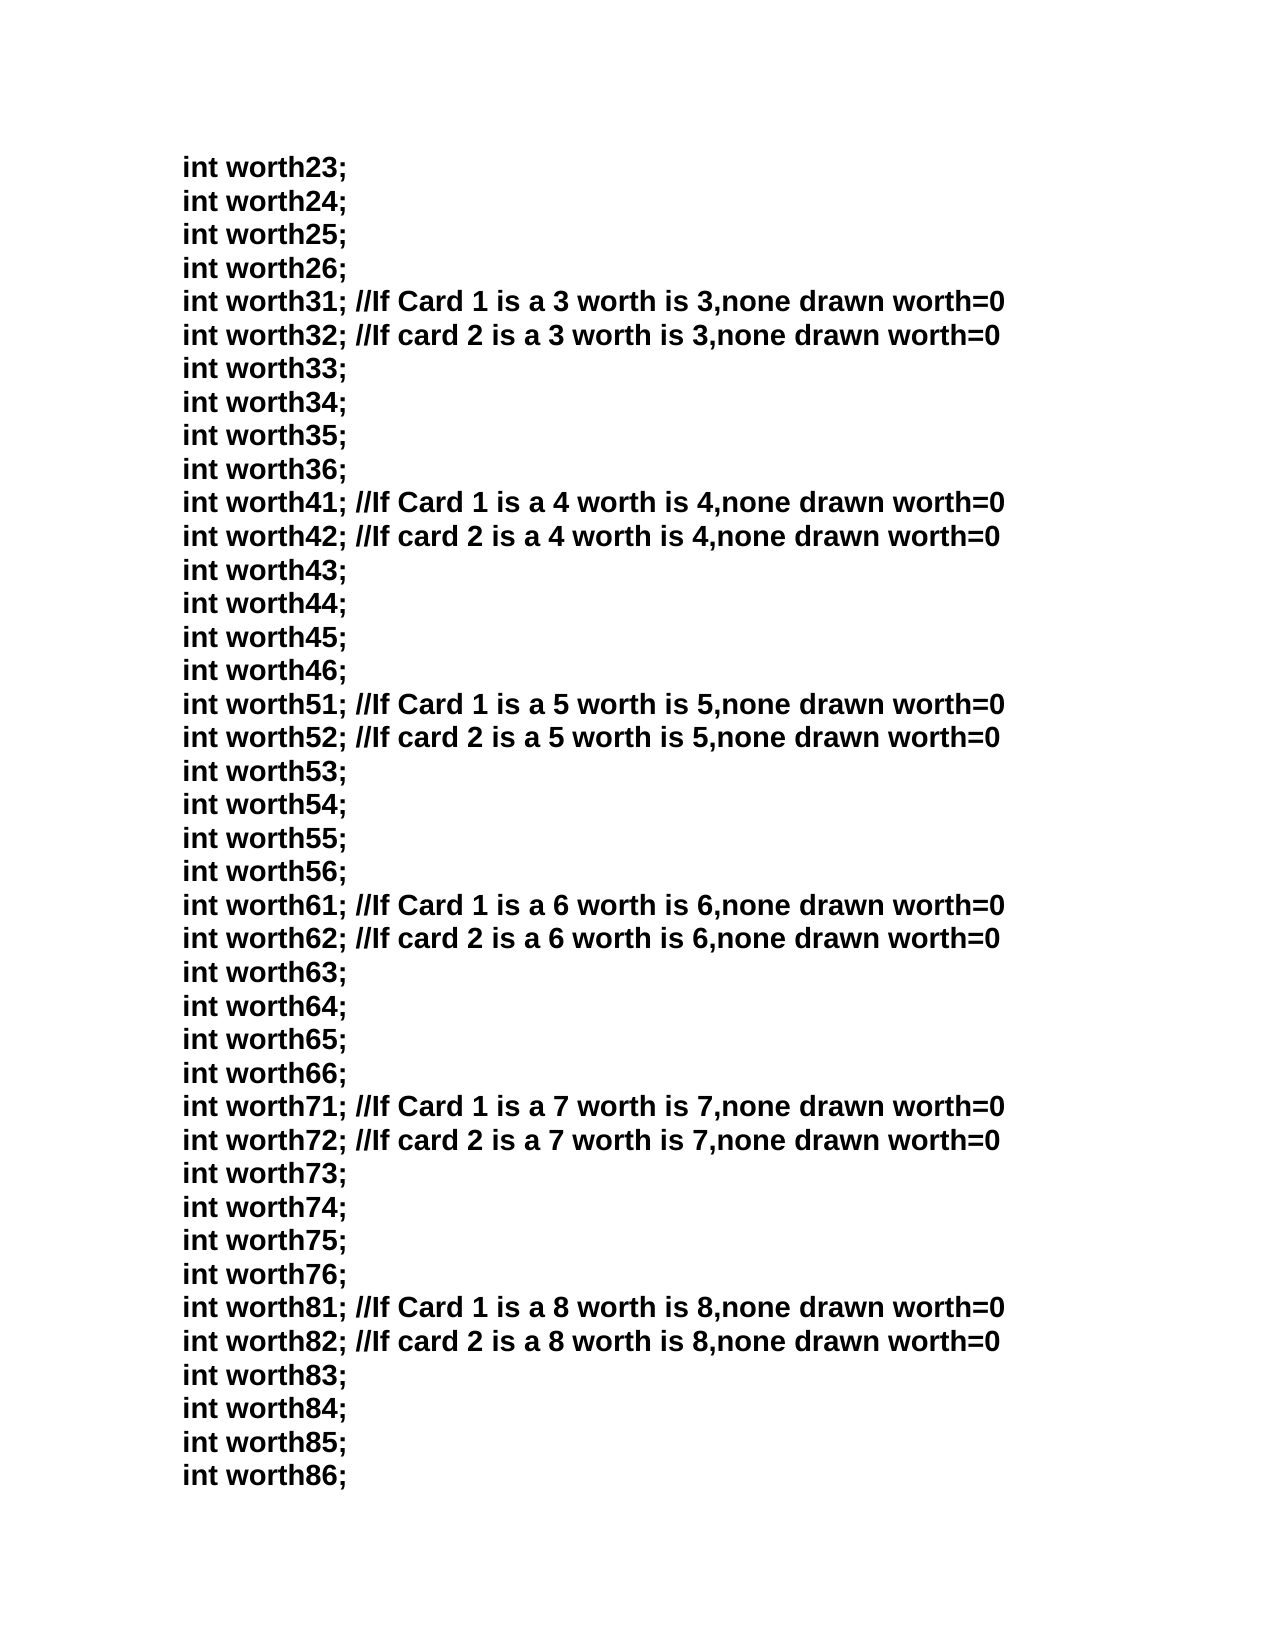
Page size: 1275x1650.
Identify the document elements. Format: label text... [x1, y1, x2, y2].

text int worth42; //If card 2 is a 4 worth is 4,none drawn worth=0 [150, 519, 1125, 552]
text int worth64; [150, 988, 1125, 1022]
text int worth81; //If Card 1 is a 8 worth is 8,none drawn worth=0 [150, 1290, 1125, 1324]
text int worth75; [150, 1223, 1125, 1257]
text int worth76; [150, 1257, 1125, 1290]
text int worth54; [150, 787, 1125, 821]
text int worth61; //If Card 1 is a 6 worth is 6,none drawn worth=0 [150, 888, 1125, 921]
text int worth83; [150, 1357, 1125, 1391]
text int worth51; //If Card 1 is a 5 worth is 5,none drawn worth=0 [150, 687, 1125, 720]
text int worth73; [150, 1156, 1125, 1190]
text int worth44; [150, 586, 1125, 619]
text int worth26; [150, 251, 1125, 284]
text int worth56; [150, 854, 1125, 888]
text int worth36; [150, 452, 1125, 485]
text int worth84; [150, 1391, 1125, 1424]
text int worth32; //If card 2 is a 3 worth is 3,none drawn worth=0 [150, 318, 1125, 351]
text int worth63; [150, 955, 1125, 988]
text int worth72; //If card 2 is a 7 worth is 7,none drawn worth=0 [150, 1123, 1125, 1156]
text int worth66; [150, 1056, 1125, 1089]
text int worth35; [150, 418, 1125, 452]
text int worth23; [150, 150, 1125, 183]
text int worth86; [150, 1458, 1125, 1492]
text int worth34; [150, 385, 1125, 418]
text int worth43; [150, 552, 1125, 586]
text int worth55; [150, 821, 1125, 854]
text int worth41; //If Card 1 is a 4 worth is 4,none drawn worth=0 [150, 485, 1125, 519]
text int worth31; //If Card 1 is a 3 worth is 3,none drawn worth=0 [150, 284, 1125, 318]
text int worth53; [150, 754, 1125, 787]
text int worth25; [150, 217, 1125, 251]
text int worth71; //If Card 1 is a 7 worth is 7,none drawn worth=0 [150, 1089, 1125, 1123]
text int worth45; [150, 619, 1125, 653]
text int worth24; [150, 183, 1125, 217]
text int worth82; //If card 2 is a 8 worth is 8,none drawn worth=0 [150, 1324, 1125, 1357]
text int worth33; [150, 351, 1125, 385]
text int worth46; [150, 653, 1125, 687]
text int worth52; //If card 2 is a 5 worth is 5,none drawn worth=0 [150, 720, 1125, 754]
text int worth74; [150, 1190, 1125, 1223]
text int worth65; [150, 1022, 1125, 1056]
text int worth85; [150, 1424, 1125, 1458]
text int worth62; //If card 2 is a 6 worth is 6,none drawn worth=0 [150, 921, 1125, 955]
